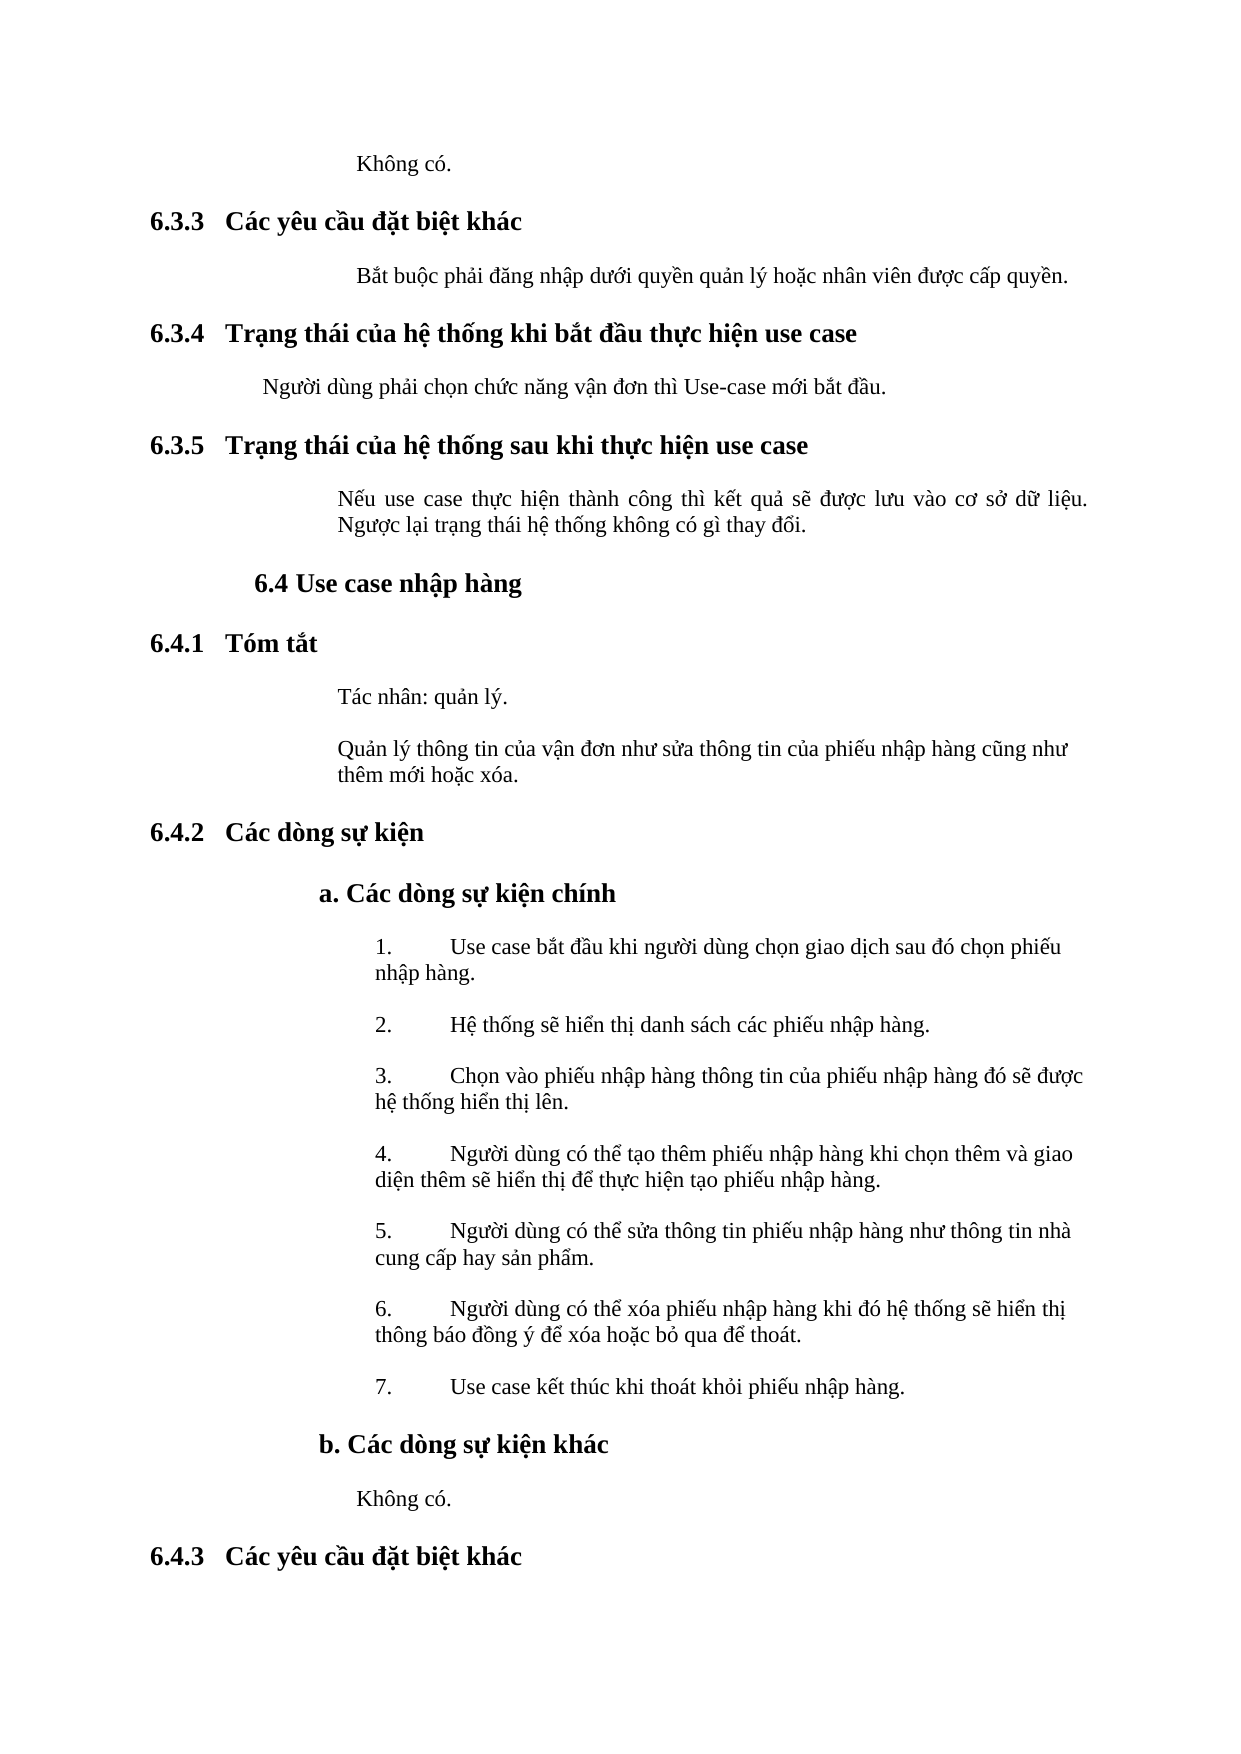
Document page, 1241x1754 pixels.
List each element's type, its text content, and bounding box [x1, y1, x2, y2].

text Không có. [356, 1484, 1090, 1511]
text Nếu use case thực hiện thành công thì kết quả sẽ được lưu vào cơ sở dữ liệu. Ngược lại trạng thái hệ thống không có gì thay đổi. [337, 485, 1090, 538]
text Tác nhân: quản lý. [337, 683, 1090, 710]
text Người dùng phải chọn chức năng vận đơn thì Use-case mới bắt đầu. [262, 373, 1090, 400]
subtitle 6.4.3 Các yêu cầu đặt biệt khác [150, 1540, 1090, 1571]
subtitle 6.4 Use case nhập hàng [254, 567, 1090, 598]
text Bắt buộc phải đăng nhập dưới quyền quản lý hoặc nhân viên được cấp quyền. [356, 262, 1090, 288]
text 5. Người dùng có thể sửa thông tin phiếu nhập hàng như thông tin nhà cung cấp hay sản phẩm. [375, 1217, 1090, 1270]
text 2. Hệ thống sẽ hiển thị danh sách các phiếu nhập hàng. [375, 1011, 1090, 1037]
subtitle 6.4.1 Tóm tắt [150, 627, 1090, 658]
text Quản lý thông tin của vận đơn như sửa thông tin của phiếu nhập hàng cũng như thêm mới hoặc xóa. [337, 735, 1090, 787]
subtitle 6.3.3 Các yêu cầu đặt biệt khác [150, 206, 1090, 237]
subtitle 6.4.2 Các dòng sự kiện [150, 817, 1090, 848]
text 4. Người dùng có thể tạo thêm phiếu nhập hàng khi chọn thêm và giao diện thêm sẽ hiển thị để thực hiện tạo phiếu nhập hàng. [375, 1140, 1090, 1192]
text Không có. [356, 150, 1090, 176]
subtitle 6.3.4 Trạng thái của hệ thống khi bắt đầu thực hiện use case [150, 317, 1090, 348]
subtitle 6.3.5 Trạng thái của hệ thống sau khi thực hiện use case [150, 429, 1090, 460]
text 7. Use case kết thúc khi thoát khỏi phiếu nhập hàng. [375, 1373, 1090, 1399]
text 3. Chọn vào phiếu nhập hàng thông tin của phiếu nhập hàng đó sẽ được hệ thống hiển thị lên. [375, 1062, 1090, 1115]
subtitle a. Các dòng sự kiện chính [319, 877, 1090, 908]
text 6. Người dùng có thể xóa phiếu nhập hàng khi đó hệ thống sẽ hiển thị thông báo đồng ý để xóa hoặc bỏ qua để thoát. [375, 1295, 1090, 1348]
text 1. Use case bắt đầu khi người dùng chọn giao dịch sau đó chọn phiếu nhập hàng. [375, 933, 1090, 986]
subtitle b. Các dòng sự kiện khác [319, 1428, 1090, 1459]
